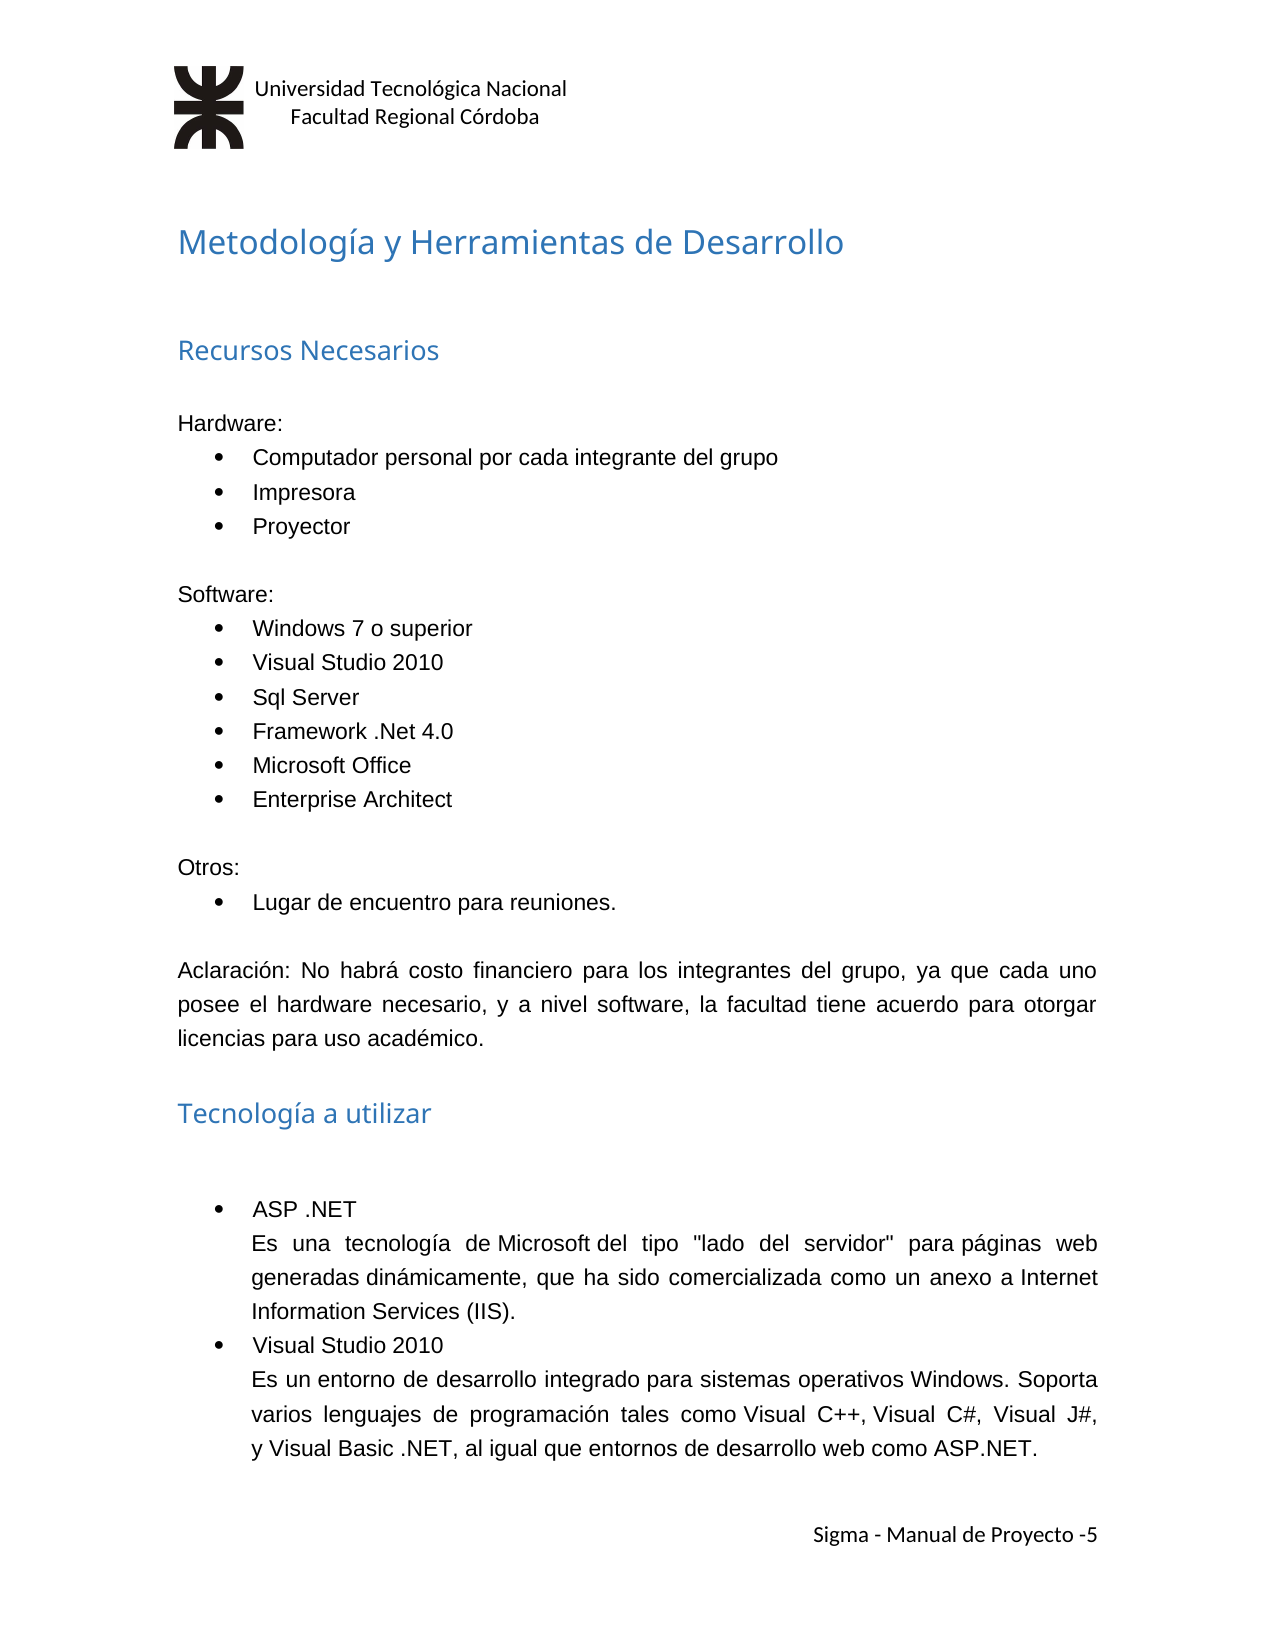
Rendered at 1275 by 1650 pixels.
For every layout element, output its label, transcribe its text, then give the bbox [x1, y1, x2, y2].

list Computador personal por cada integrante del grupo [215, 444, 1098, 471]
subtitle Metodología y Herramientas de Desarrollo [177, 219, 1098, 264]
text Aclaración: No habrá costo financiero para los integrantes del grupo, ya que cada uno posee el hardware necesario, y a nivel software, la facultad tiene acuerdo para otorgar licencias para uso académico. [177, 957, 1098, 1052]
list Windows 7 o superior [215, 615, 1098, 642]
list Proyector [215, 513, 1098, 539]
text Software: [177, 581, 1098, 607]
list Es una tecnología de Microsoft del tipo "lado del servidor" para páginas web generadas dinámicamente, que ha sido comercializada como un anexo a Internet Information Services (IIS). [251, 1230, 1098, 1324]
subtitle Recursos Necesarios [177, 331, 1098, 368]
list Sql Server [215, 683, 1098, 710]
list Es un entorno de desarrollo integrado para sistemas operativos Windows. Soporta varios lenguajes de programación tales como Visual C++, Visual C#, Visual J#, y Visual Basic .NET, al igual que entornos de desarrollo web como ASP.NET. [251, 1366, 1098, 1461]
list Visual Studio 2010 [215, 649, 1098, 676]
text Otros: [177, 854, 1098, 881]
list Lugar de encuentro para reuniones. [215, 888, 1098, 915]
list Enterprise Architect [215, 786, 1098, 812]
list Impresora [215, 478, 1098, 505]
picture [174, 66, 244, 149]
list ASP .NET [215, 1196, 1098, 1222]
list Visual Studio 2010 [215, 1332, 1098, 1359]
text Hardware: [177, 410, 1098, 437]
list Framework .Net 4.0 [215, 718, 1098, 744]
list Microsoft Office [215, 752, 1098, 778]
subtitle Tecnología a utilizar [177, 1095, 1098, 1132]
